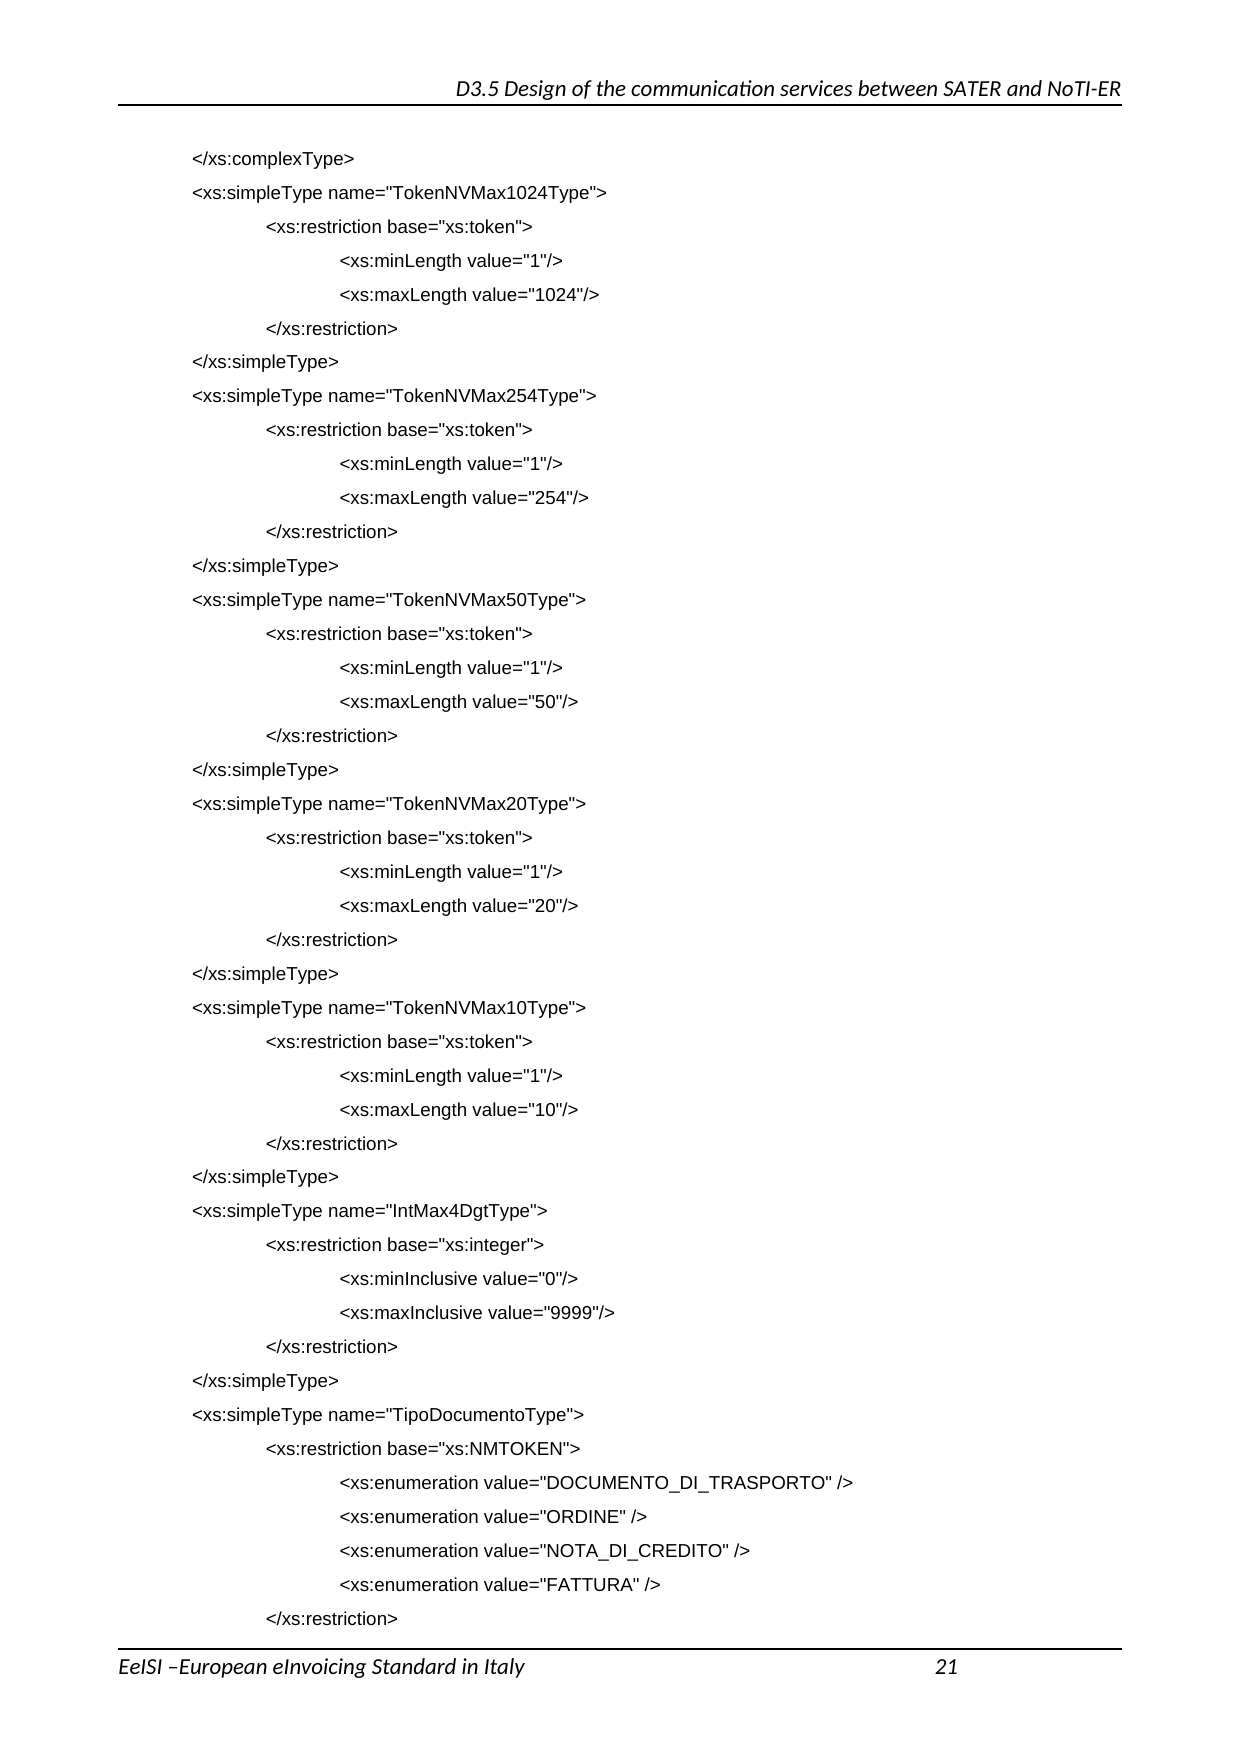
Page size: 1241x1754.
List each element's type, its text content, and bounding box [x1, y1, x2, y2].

text </xs:simpleType> [118, 555, 1122, 577]
text </xs:restriction> [118, 521, 1122, 543]
text <xs:maxLength value="1024"/> [118, 283, 1122, 305]
text <xs:minLength value="1"/> [118, 249, 1122, 271]
text <xs:simpleType name="TokenNVMax1024Type"> [118, 182, 1122, 203]
text <xs:simpleType name="TipoDocumentoType"> [118, 1404, 1122, 1426]
text </xs:restriction> [118, 1336, 1122, 1358]
text <xs:minLength value="1"/> [118, 861, 1122, 882]
text <xs:maxInclusive value="9999"/> [118, 1302, 1122, 1324]
text <xs:maxLength value="254"/> [118, 487, 1122, 509]
text <xs:enumeration value="NOTA_DI_CREDITO" /> [118, 1540, 1122, 1561]
text <xs:restriction base="xs:token"> [118, 623, 1122, 644]
text <xs:minInclusive value="0"/> [118, 1268, 1122, 1290]
text <xs:maxLength value="10"/> [118, 1098, 1122, 1120]
text </xs:restriction> [118, 725, 1122, 746]
text </xs:simpleType> [118, 1166, 1122, 1188]
text <xs:simpleType name="TokenNVMax50Type"> [118, 589, 1122, 611]
text </xs:simpleType> [118, 963, 1122, 984]
text </xs:simpleType> [118, 1370, 1122, 1392]
text <xs:maxLength value="20"/> [118, 895, 1122, 916]
text <xs:enumeration value="FATTURA" /> [118, 1574, 1122, 1595]
text </xs:restriction> [118, 317, 1122, 339]
text <xs:restriction base="xs:token"> [118, 827, 1122, 848]
text <xs:simpleType name="TokenNVMax10Type"> [118, 997, 1122, 1018]
text <xs:simpleType name="IntMax4DgtType"> [118, 1200, 1122, 1222]
text <xs:restriction base="xs:token"> [118, 216, 1122, 237]
text <xs:restriction base="xs:integer"> [118, 1234, 1122, 1256]
text <xs:restriction base="xs:token"> [118, 1031, 1122, 1052]
text <xs:restriction base="xs:NMTOKEN"> [118, 1438, 1122, 1459]
text <xs:minLength value="1"/> [118, 1064, 1122, 1086]
text <xs:minLength value="1"/> [118, 657, 1122, 678]
text </xs:restriction> [118, 929, 1122, 950]
text <xs:minLength value="1"/> [118, 453, 1122, 475]
text <xs:enumeration value="DOCUMENTO_DI_TRASPORTO" /> [118, 1472, 1122, 1493]
text <xs:restriction base="xs:token"> [118, 419, 1122, 441]
text <xs:simpleType name="TokenNVMax20Type"> [118, 793, 1122, 814]
text </xs:simpleType> [118, 759, 1122, 780]
text </xs:restriction> [118, 1132, 1122, 1154]
text <xs:maxLength value="50"/> [118, 691, 1122, 712]
text </xs:simpleType> [118, 351, 1122, 373]
text <xs:enumeration value="ORDINE" /> [118, 1506, 1122, 1527]
text </xs:restriction> [118, 1608, 1122, 1629]
text <xs:simpleType name="TokenNVMax254Type"> [118, 385, 1122, 407]
text </xs:complexType> [118, 148, 1122, 169]
